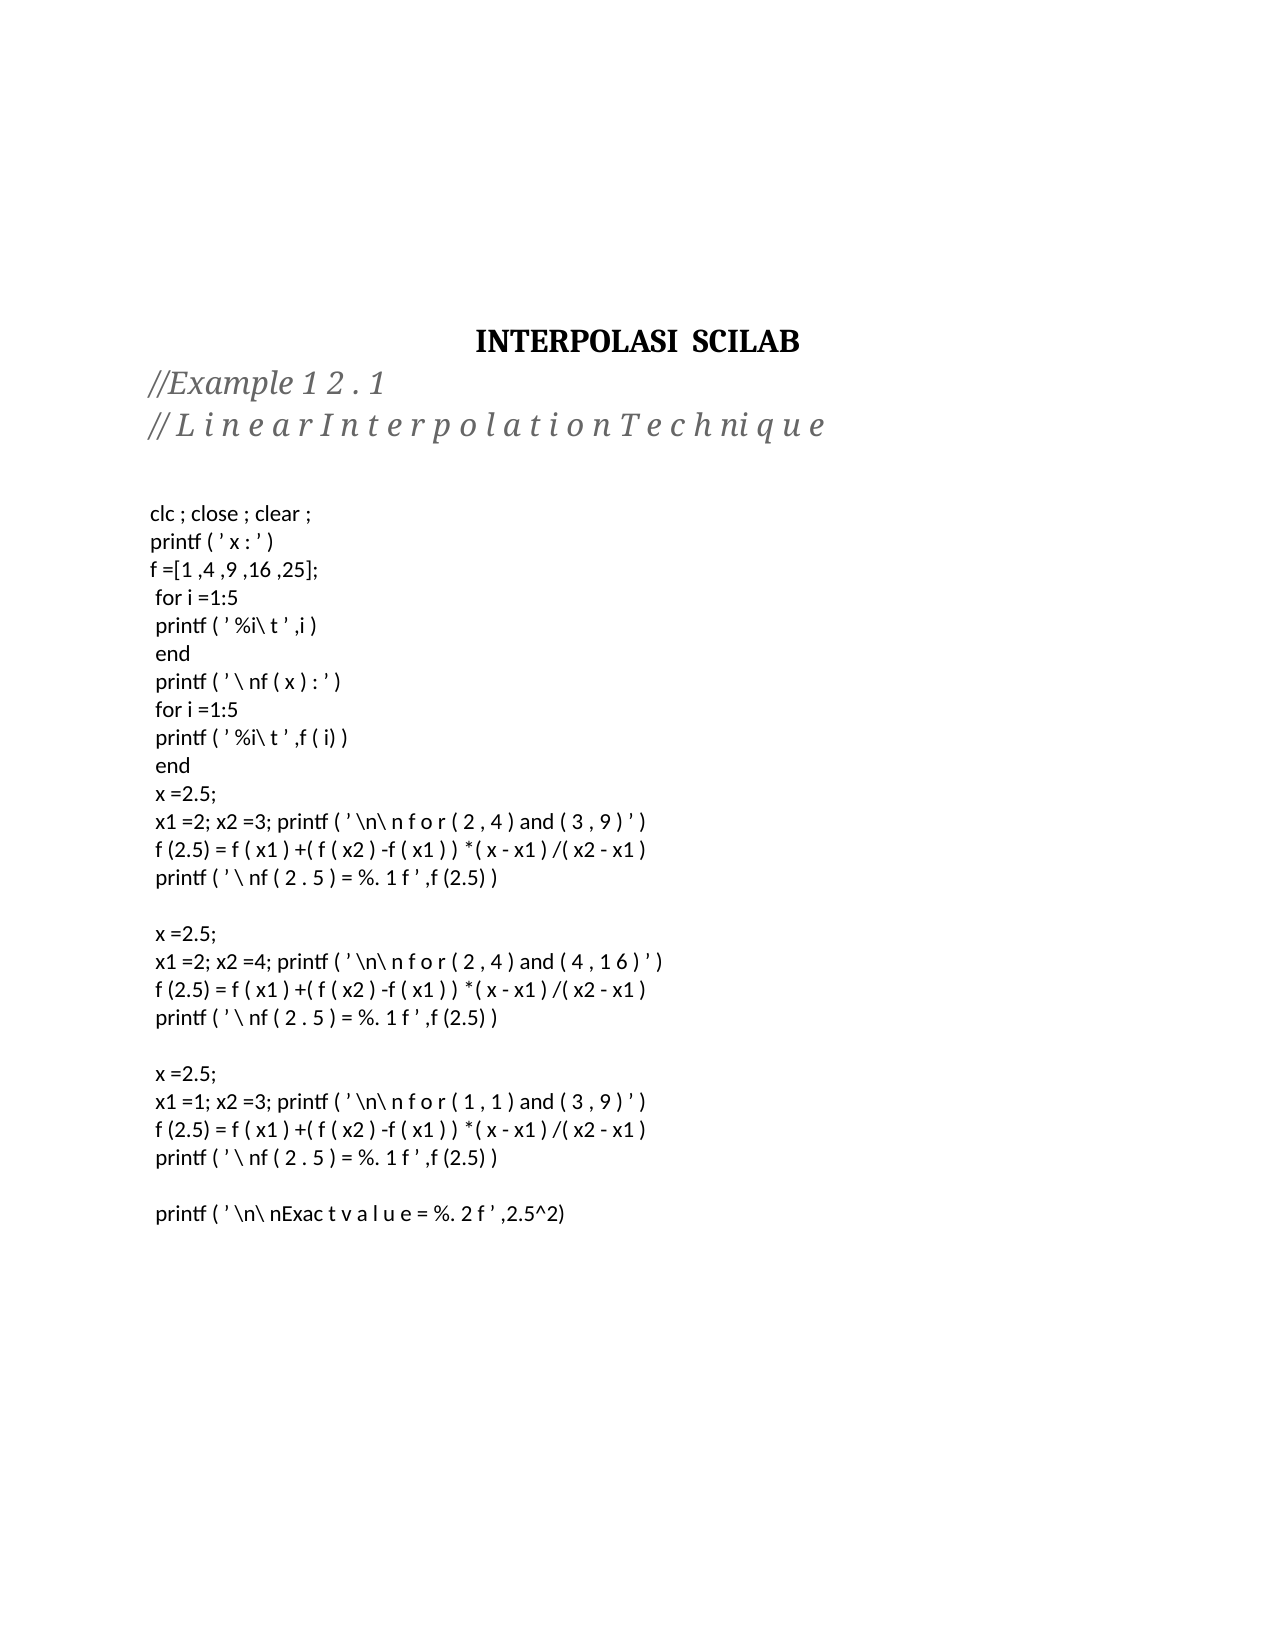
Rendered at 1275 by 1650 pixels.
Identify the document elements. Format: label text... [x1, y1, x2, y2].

subtitle //Example 1 2 . 1 [150, 361, 1125, 403]
text x =2.5; [150, 919, 1125, 947]
text x1 =2; x2 =3; printf ( ’ \n\ n f o r ( 2 , 4 ) and ( 3 , 9 ) ’ ) [150, 807, 1125, 835]
text x =2.5; [150, 779, 1125, 807]
text printf ( ’ %i\ t ’ ,f ( i) ) [150, 723, 1125, 751]
text printf ( ’ \ nf ( x ) : ’ ) [150, 667, 1125, 695]
text end [150, 639, 1125, 667]
text f (2.5) = f ( x1 ) +( f ( x2 ) -f ( x1 ) ) *( x - x1 ) /( x2 - x1 ) [150, 1115, 1125, 1143]
text f (2.5) = f ( x1 ) +( f ( x2 ) -f ( x1 ) ) *( x - x1 ) /( x2 - x1 ) [150, 975, 1125, 1003]
text x =2.5; [150, 1059, 1125, 1087]
text x1 =1; x2 =3; printf ( ’ \n\ n f o r ( 1 , 1 ) and ( 3 , 9 ) ’ ) [150, 1087, 1125, 1115]
text f =[1 ,4 ,9 ,16 ,25]; [150, 555, 1125, 583]
subtitle // L i n e a r I n t e r p o l a t i o n T e c h ni q u e [150, 403, 1125, 446]
text x1 =2; x2 =4; printf ( ’ \n\ n f o r ( 2 , 4 ) and ( 4 , 1 6 ) ’ ) [150, 947, 1125, 975]
title INTERPOLASI SCILAB [150, 322, 1125, 361]
text printf ( ’ \ nf ( 2 . 5 ) = %. 1 f ’ ,f (2.5) ) [150, 1003, 1125, 1031]
text for i =1:5 [150, 695, 1125, 723]
text printf ( ’ %i\ t ’ ,i ) [150, 611, 1125, 639]
text printf ( ’ x : ’ ) [150, 527, 1125, 555]
text printf ( ’ \n\ nExac t v a l u e = %. 2 f ’ ,2.5^2) [150, 1199, 1125, 1227]
text clc ; close ; clear ; [150, 499, 1125, 527]
text printf ( ’ \ nf ( 2 . 5 ) = %. 1 f ’ ,f (2.5) ) [150, 1143, 1125, 1171]
text f (2.5) = f ( x1 ) +( f ( x2 ) -f ( x1 ) ) *( x - x1 ) /( x2 - x1 ) [150, 835, 1125, 863]
text for i =1:5 [150, 583, 1125, 611]
text printf ( ’ \ nf ( 2 . 5 ) = %. 1 f ’ ,f (2.5) ) [150, 863, 1125, 891]
text end [150, 751, 1125, 779]
